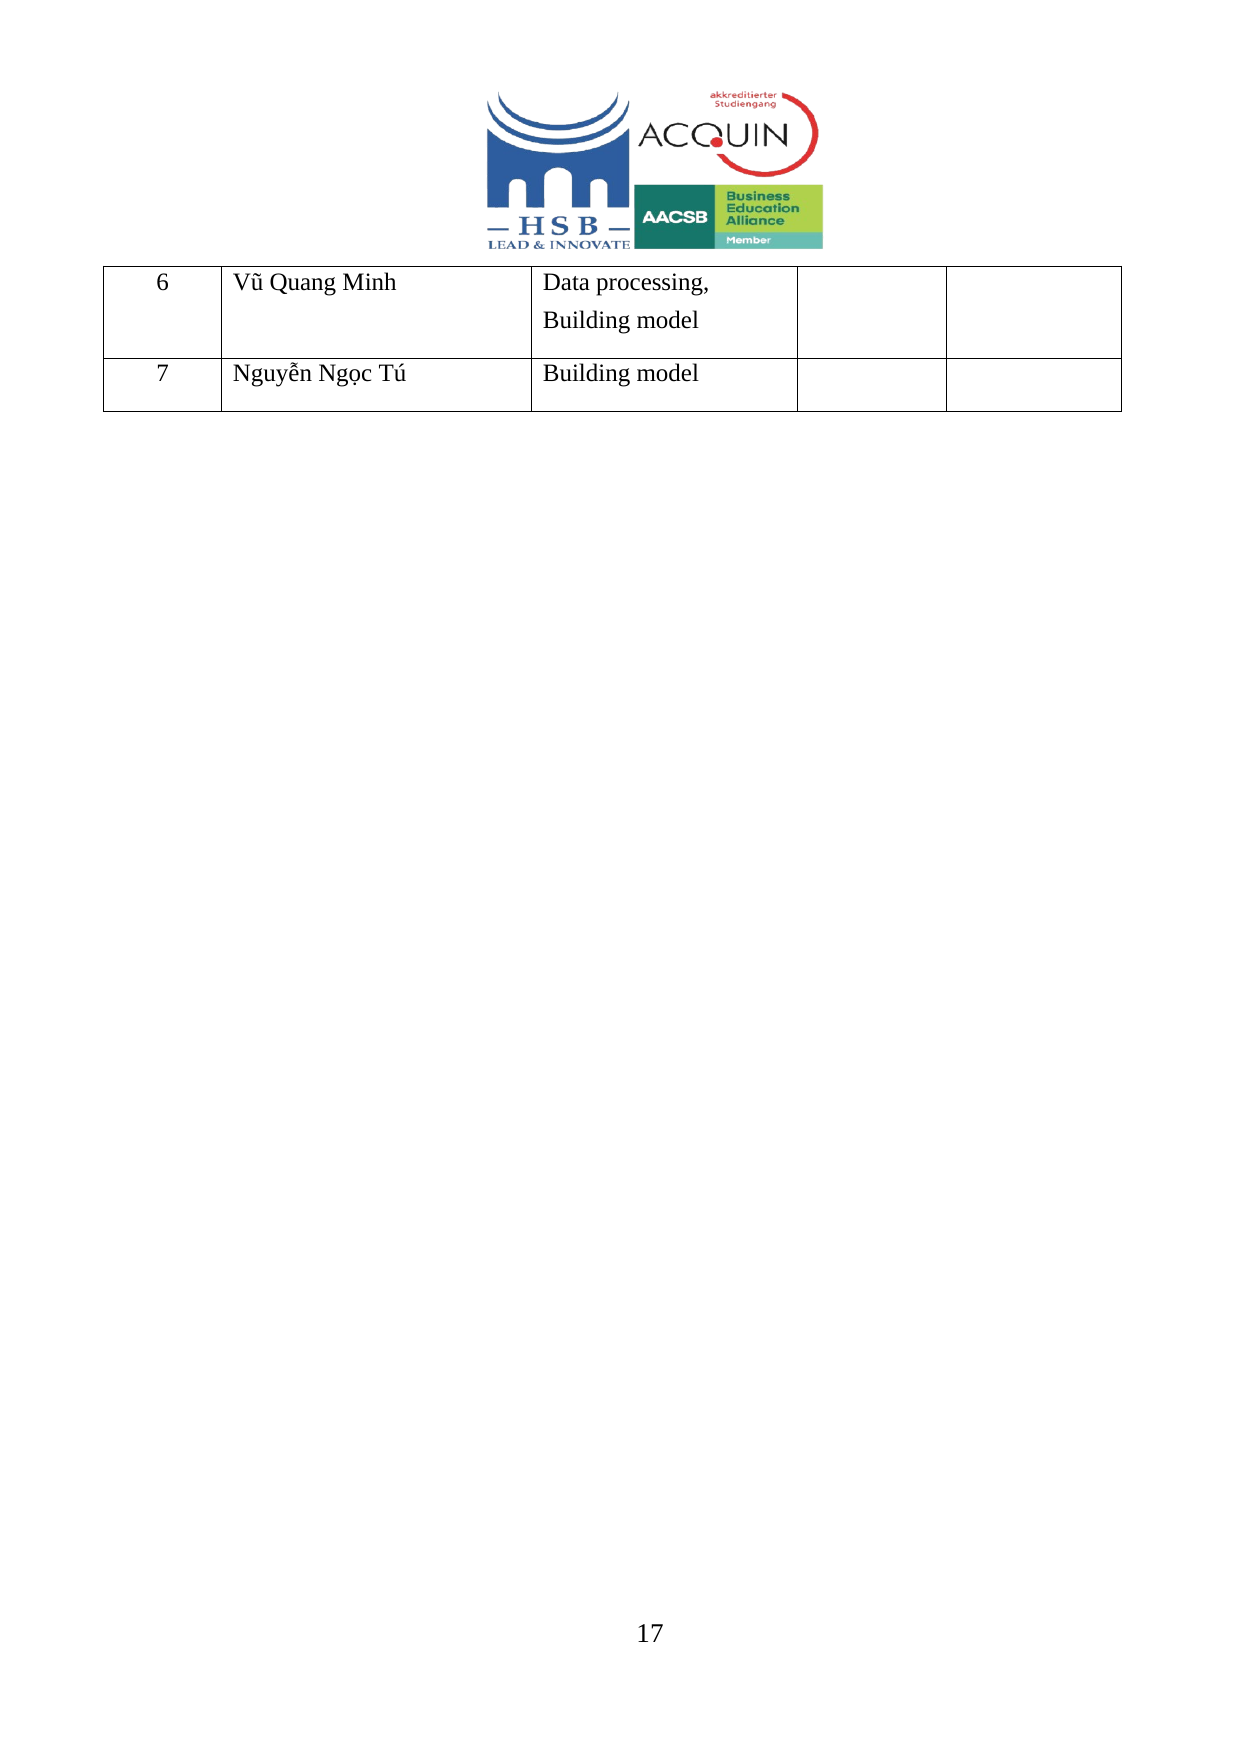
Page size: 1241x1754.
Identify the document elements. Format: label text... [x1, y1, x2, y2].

table_cell Nguyễn Ngọc Tú [222, 359, 531, 411]
table_cell [947, 267, 1121, 357]
table_cell Vũ Quang Minh [222, 267, 531, 357]
table_cell [798, 359, 946, 411]
table_cell [798, 267, 946, 357]
table_cell Data processing, Building model [532, 267, 797, 357]
table_cell 6 [104, 267, 221, 357]
picture [433, 75, 867, 266]
table_cell [947, 359, 1121, 411]
table_cell Building model [532, 359, 797, 411]
table_cell 7 [104, 359, 221, 411]
